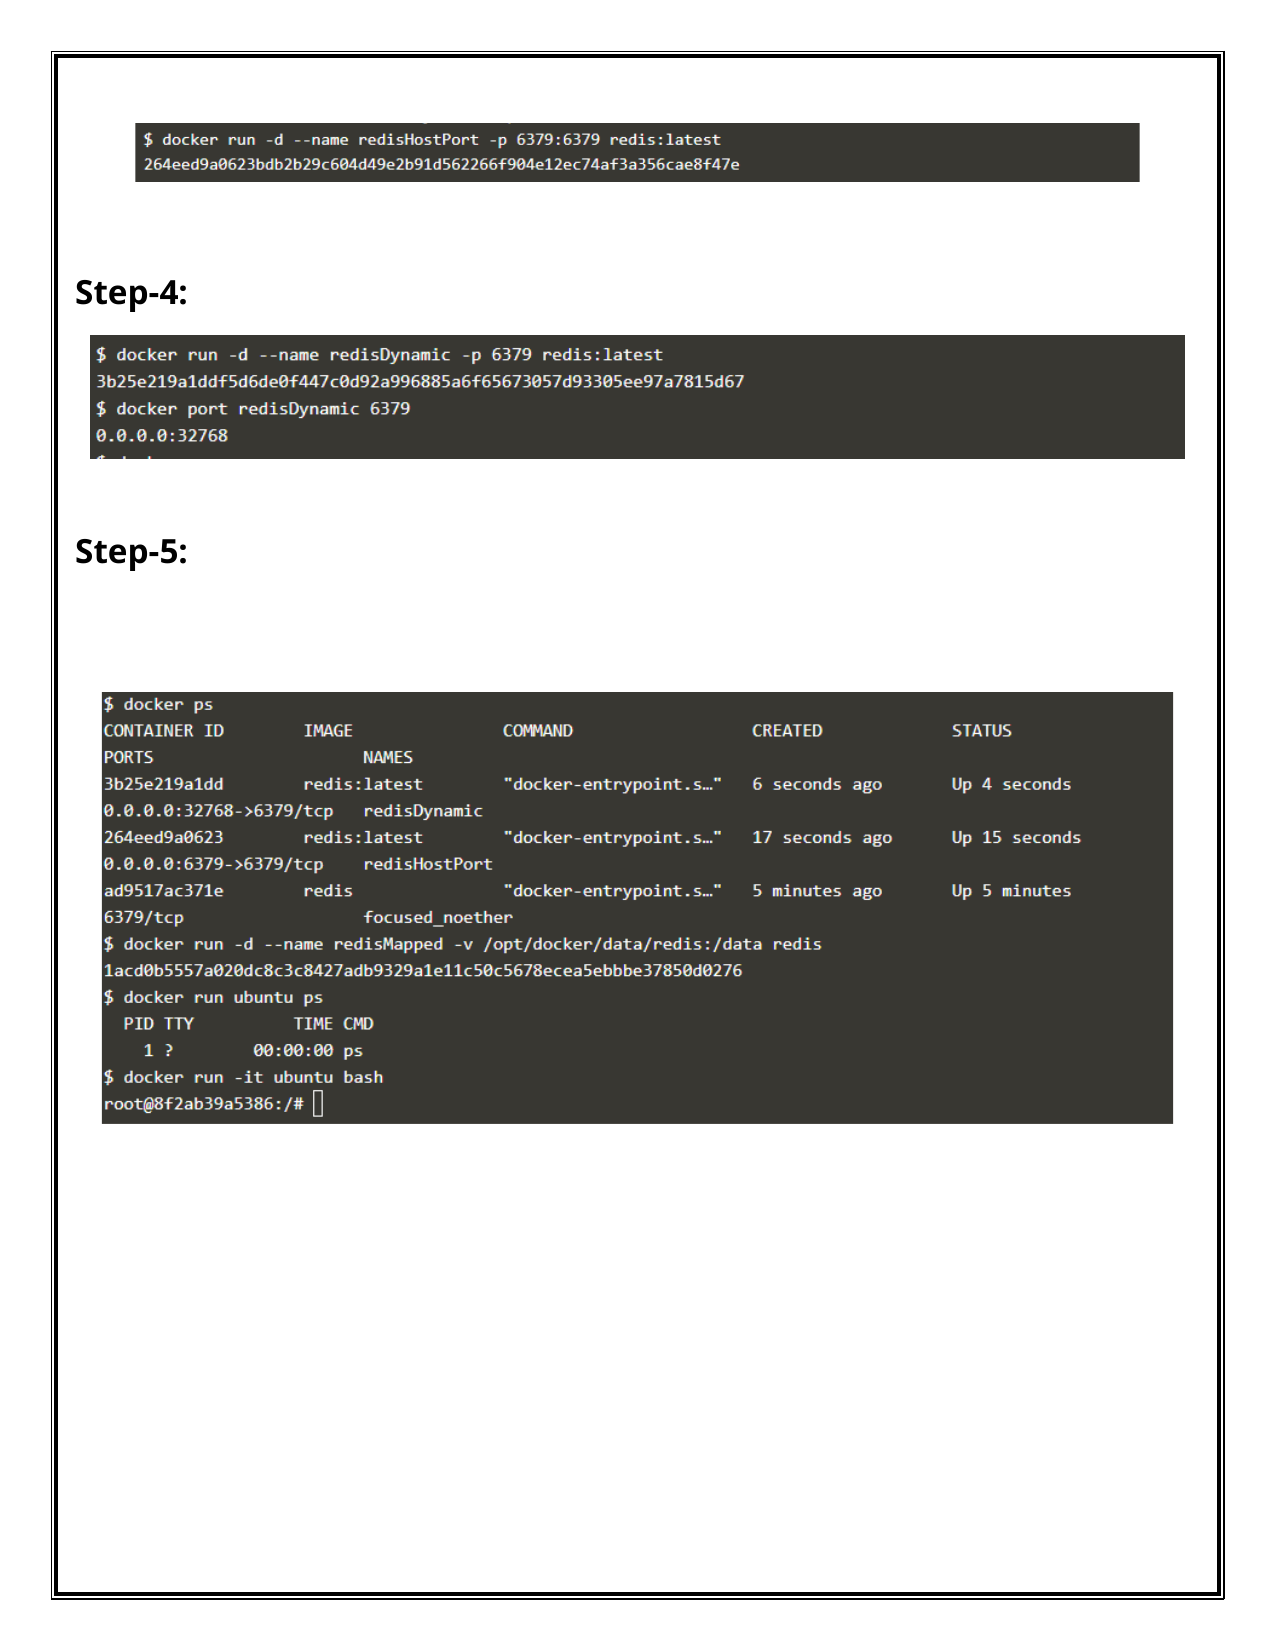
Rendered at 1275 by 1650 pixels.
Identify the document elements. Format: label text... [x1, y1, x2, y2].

text Step-4: [75, 269, 1200, 314]
picture [135, 123, 1140, 182]
picture [101, 692, 1174, 1124]
text Step-5: [75, 528, 1200, 573]
picture [90, 335, 1185, 459]
